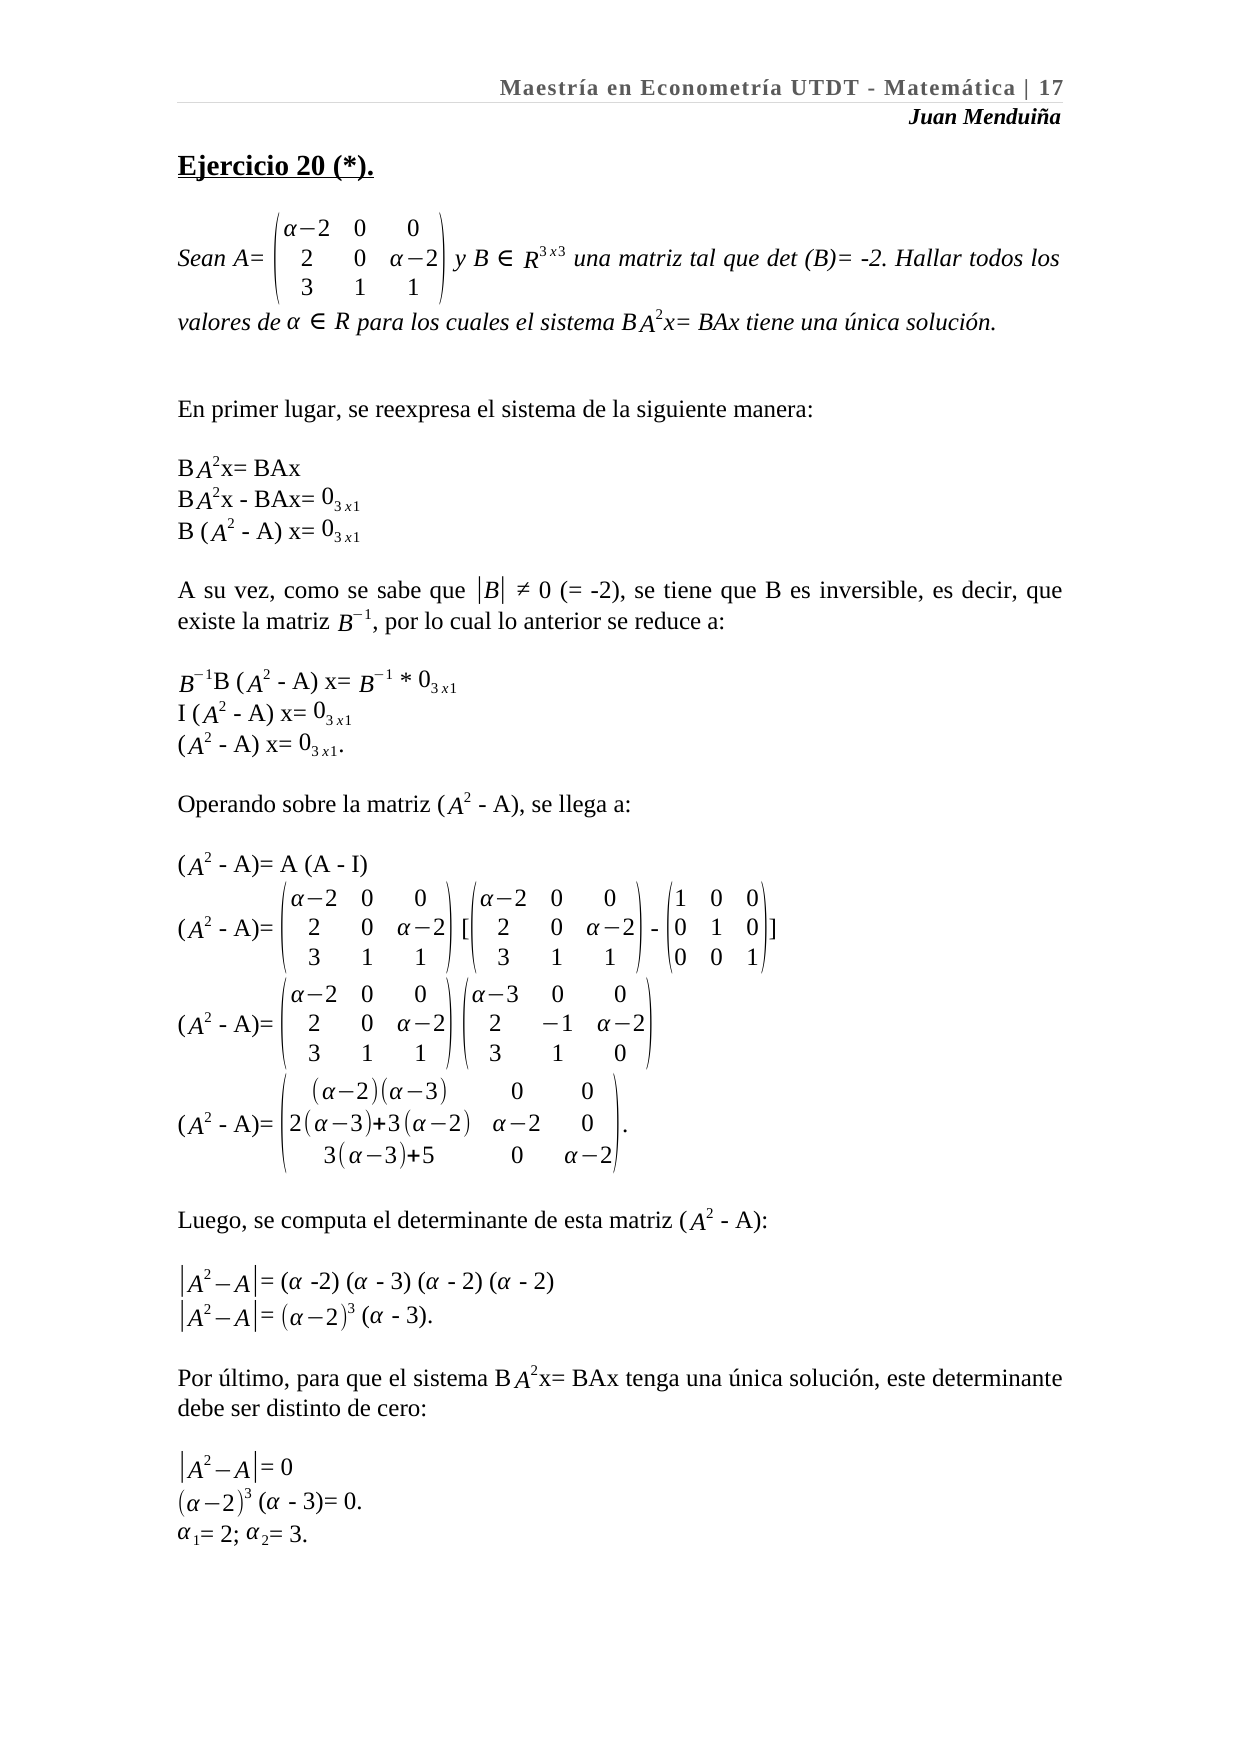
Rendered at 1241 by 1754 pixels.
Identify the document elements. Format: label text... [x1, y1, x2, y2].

text ( - A) x= . [177, 728, 1063, 760]
text En primer lugar, se reexpresa el sistema de la siguiente manera: [177, 394, 1063, 423]
text Por último, para que el sistema Bx= BAx tenga una única solución, este determinante debe ser distinto de cero: [177, 1362, 1063, 1421]
text = ( - 3). [177, 1298, 1063, 1333]
text B ( - A) x= [177, 514, 1063, 546]
text Luego, se computa el determinante de esta matriz ( - A): [177, 1204, 1063, 1235]
text Sean A= y B una matriz tal que det (B)= -2. Hallar todos los valores de para los cuales el sistema Bx= BAx tiene una única solución. [177, 210, 1063, 337]
text B ( - A) x= * [177, 665, 1063, 697]
text ( - A)= A (A - I) [177, 848, 1063, 879]
text = 0 [177, 1450, 1063, 1484]
text ( - 3)= 0. [177, 1484, 1063, 1517]
text ( - A)= [ - ] [177, 879, 1063, 976]
text Ejercicio 20 (*). [177, 148, 1063, 181]
text = ( -2) ( - 3) ( - 2) ( - 2) [177, 1264, 1063, 1298]
text Bx= BAx [177, 452, 1063, 483]
text ( - A)= . [177, 1072, 1063, 1175]
text A su vez, como se sabe que 0 (= -2), se tiene que B es inversible, es decir, que existe la matriz , por lo cual lo anterior se reduce a: [177, 575, 1063, 636]
text Operando sobre la matriz ( - A), se llega a: [177, 788, 1063, 819]
text Bx - BAx= [177, 483, 1063, 514]
text ( - A)= [177, 976, 1063, 1072]
text = 2; = 3. [177, 1517, 1063, 1549]
text I ( - A) x= [177, 697, 1063, 728]
